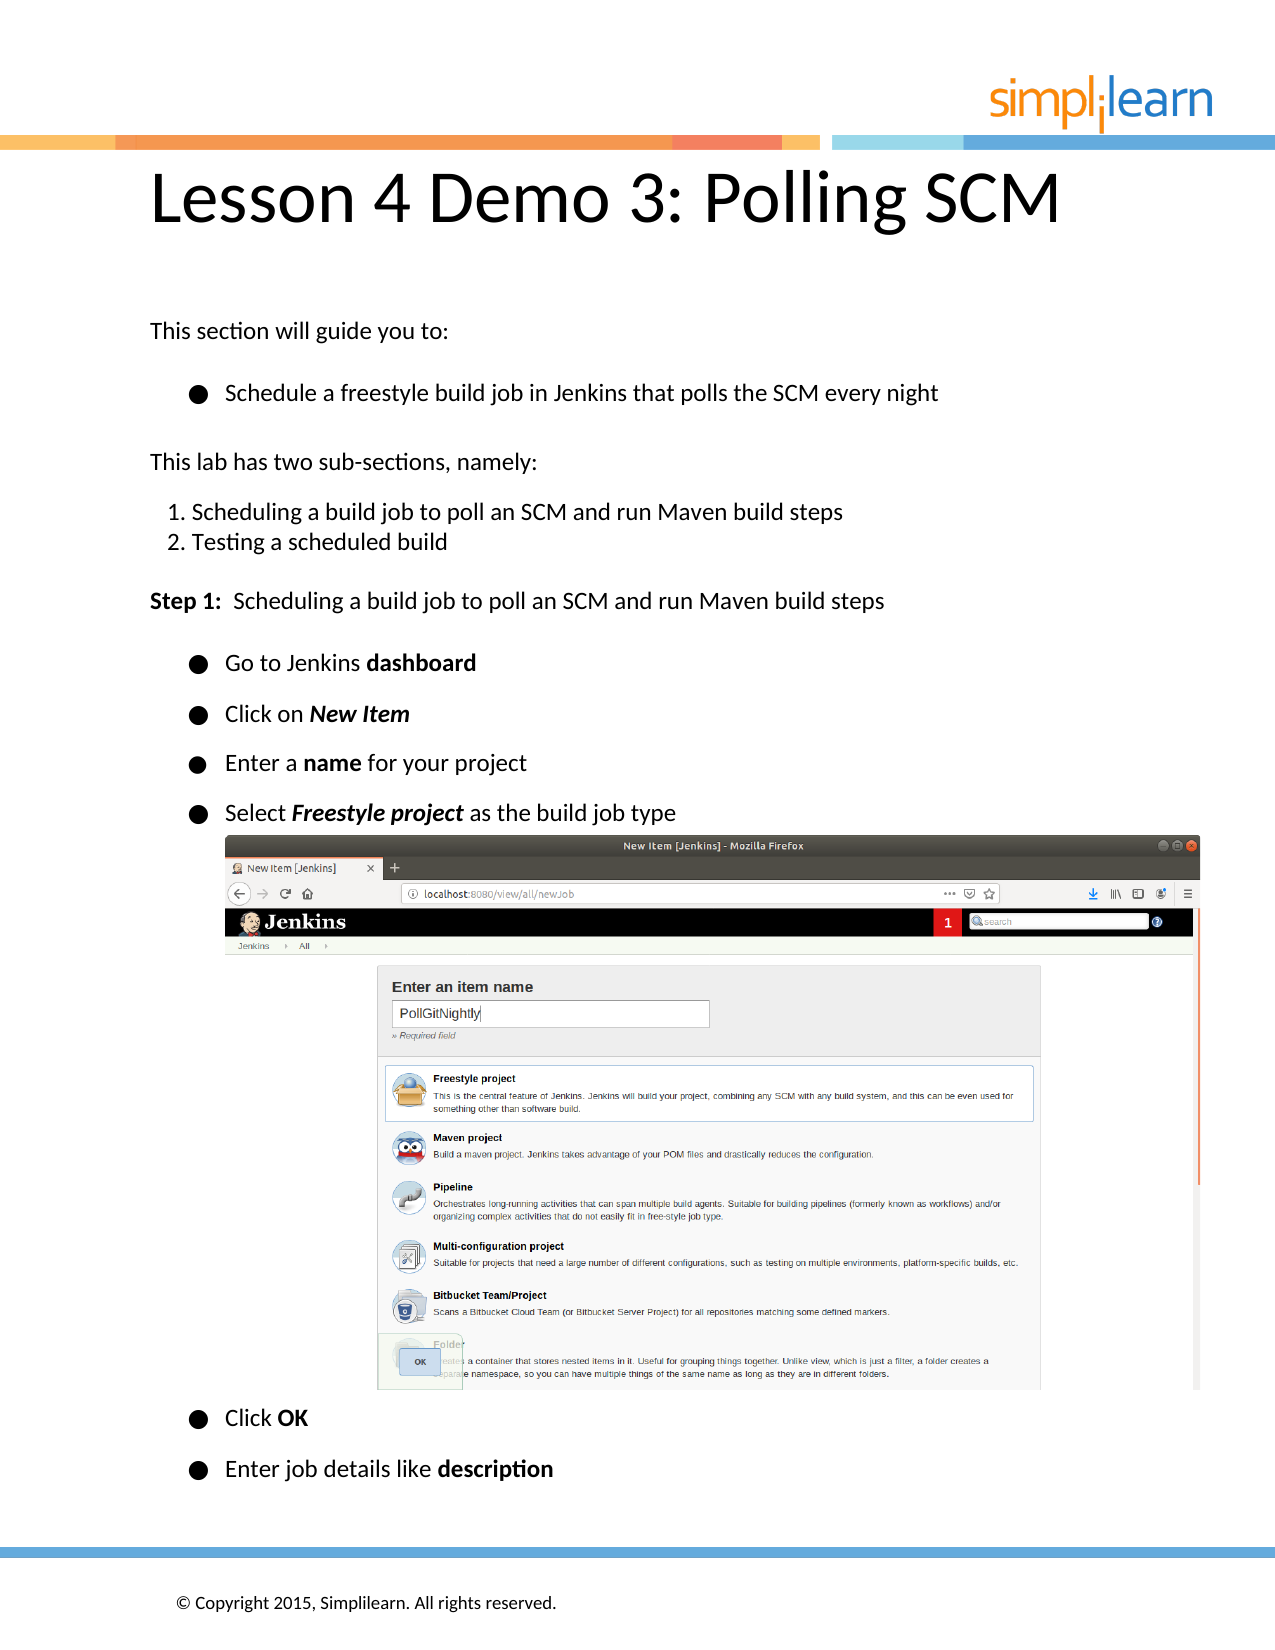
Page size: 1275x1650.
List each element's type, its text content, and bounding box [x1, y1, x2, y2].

text This section will guide you to: [150, 315, 1125, 346]
list Schedule a freestyle build job in Jenkins that polls the SCM every night [187, 365, 1125, 416]
list Enter job details like description [187, 1441, 1125, 1492]
text Step 1: Scheduling a build job to poll an SCM and run Maven build steps [150, 585, 1125, 616]
list Click OK [187, 1389, 1125, 1441]
text 2. Testing a scheduled build [150, 527, 1125, 557]
text This lab has two sub-sections, namely: [150, 446, 1125, 477]
text Lesson 4 Demo 3: Polling SCM [150, 150, 1125, 242]
picture [0, 1547, 1275, 1559]
list Go to Jenkins dashboard [187, 635, 1125, 686]
list Select Freestyle project as the build job type [187, 784, 1125, 835]
picture [0, 75, 1275, 150]
picture [225, 835, 1200, 1390]
list Enter a name for your project [187, 737, 1125, 784]
text 1. Scheduling a build job to poll an SCM and run Maven build steps [150, 496, 1125, 527]
list Click on New Item [187, 686, 1125, 737]
